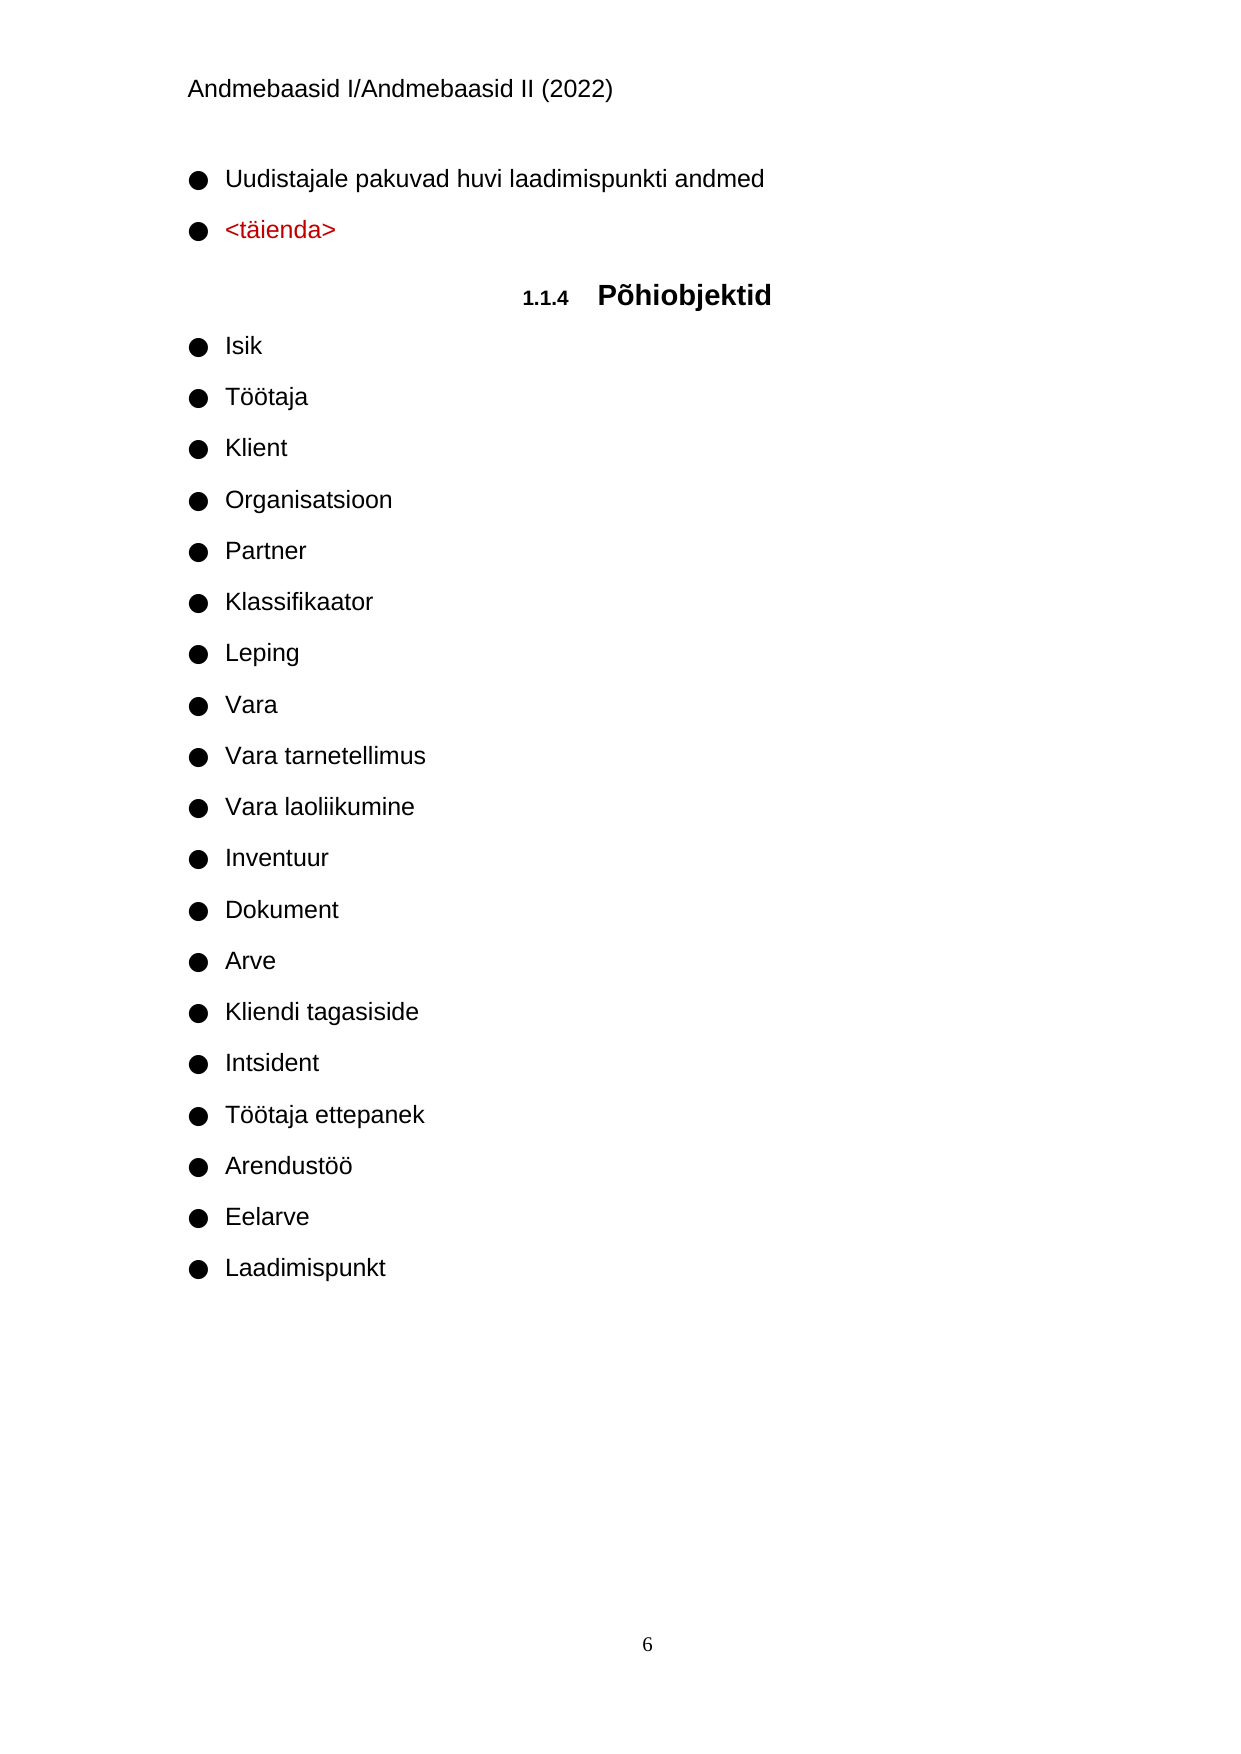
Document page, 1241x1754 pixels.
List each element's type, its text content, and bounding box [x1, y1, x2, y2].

list Uudistajale pakuvad huvi laadimispunkti andmed [187, 150, 1107, 201]
list Laadimispunkt [187, 1240, 1107, 1291]
list Klient [187, 420, 1107, 471]
list Isik [187, 317, 1107, 368]
list Kliendi tagasiside [187, 983, 1107, 1035]
list Organisatsioon [187, 471, 1107, 522]
list Arendustöö [187, 1137, 1107, 1188]
list Arve [187, 932, 1107, 983]
list <täienda> [187, 201, 1107, 252]
list Partner [187, 522, 1107, 573]
list Vara tarnetellimus [187, 727, 1107, 778]
list Leping [187, 625, 1107, 676]
list Põhiobjektid [187, 277, 1107, 311]
list Inventuur [187, 830, 1107, 881]
list Vara [187, 676, 1107, 727]
list Intsident [187, 1035, 1107, 1086]
list Töötaja ettepanek [187, 1086, 1107, 1137]
list Töötaja [187, 368, 1107, 420]
list Vara laoliikumine [187, 778, 1107, 830]
list Eelarve [187, 1188, 1107, 1240]
list Klassifikaator [187, 573, 1107, 625]
list Dokument [187, 881, 1107, 932]
